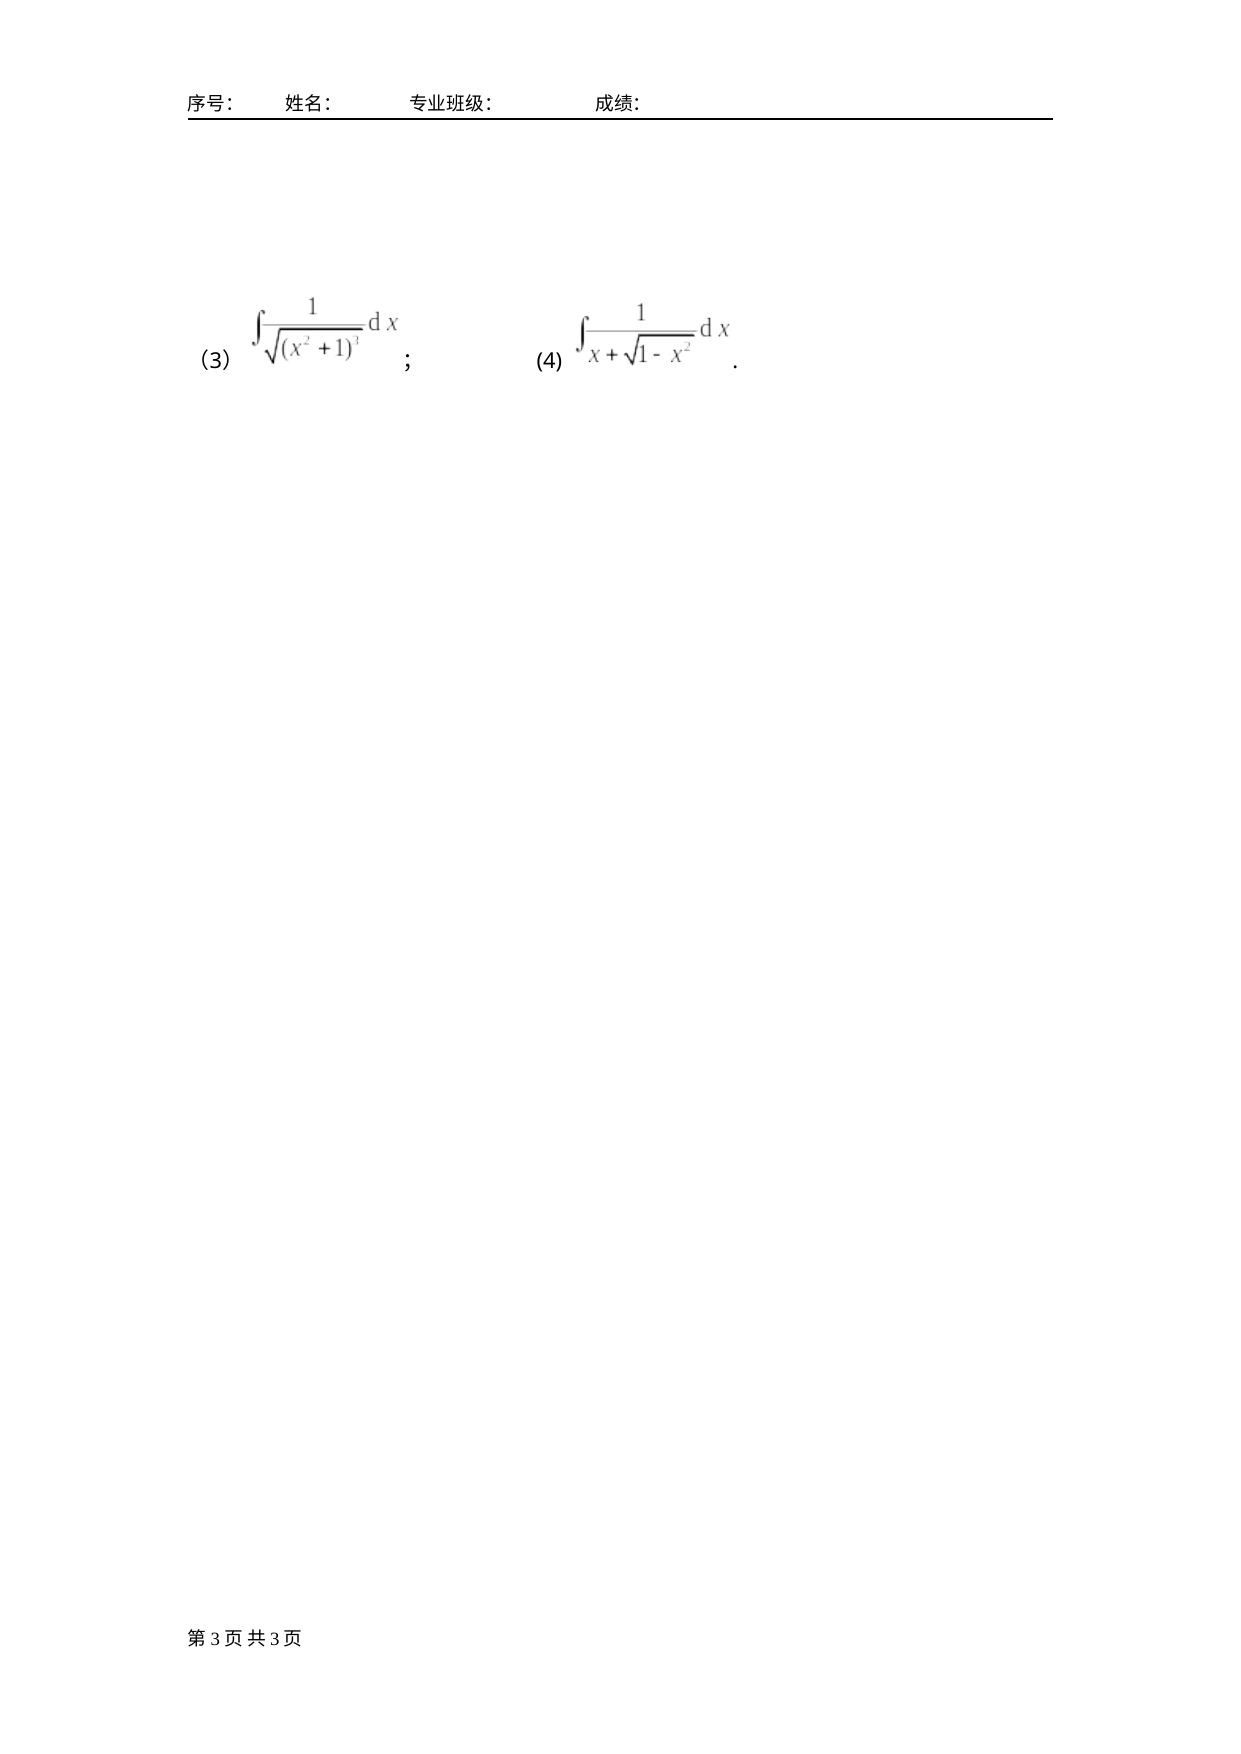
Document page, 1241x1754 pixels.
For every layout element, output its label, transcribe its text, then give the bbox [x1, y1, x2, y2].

text （3）； (4) . [187, 292, 1053, 389]
